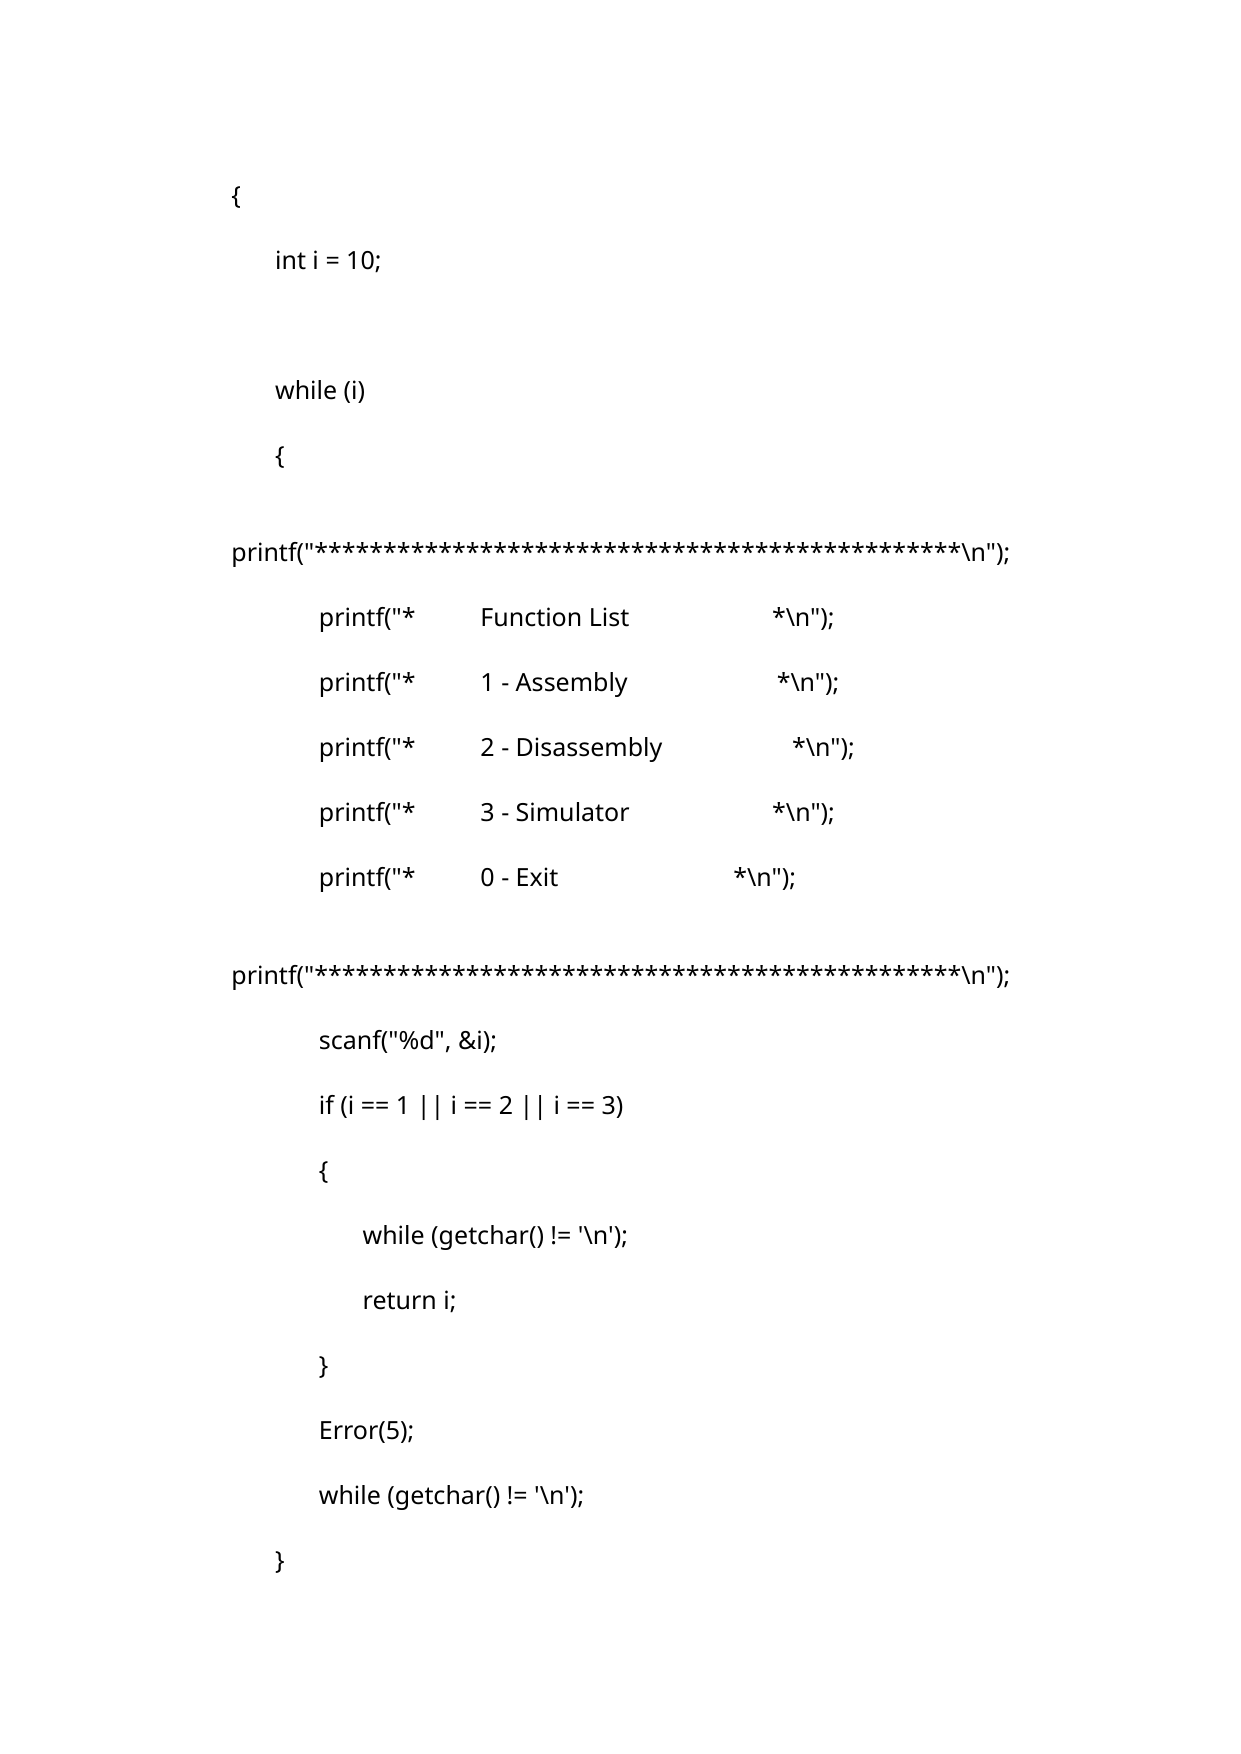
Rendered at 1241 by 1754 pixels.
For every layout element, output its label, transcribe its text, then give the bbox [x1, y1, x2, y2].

text { [187, 1137, 1053, 1202]
text return i; [187, 1267, 1053, 1332]
text printf("* 3 - Simulator *\n"); [187, 779, 1053, 844]
text printf("***********************************************\n"); [187, 487, 1053, 584]
text scanf("%d", &i); [187, 1007, 1053, 1072]
text while (getchar() != '\n'); [187, 1202, 1053, 1267]
text printf("* Function List *\n"); [187, 584, 1053, 649]
text printf("* 1 - Assembly *\n"); [187, 649, 1053, 714]
text printf("* 2 - Disassembly *\n"); [187, 714, 1053, 779]
text Error(5); [187, 1397, 1053, 1462]
text while (getchar() != '\n'); [187, 1462, 1053, 1527]
text { [187, 422, 1053, 487]
text printf("***********************************************\n"); [187, 909, 1053, 1007]
text } [187, 1332, 1053, 1397]
text printf("* 0 - Exit *\n"); [187, 844, 1053, 909]
text } [187, 1527, 1053, 1592]
text { [187, 162, 1053, 227]
text while (i) [187, 357, 1053, 422]
text if (i == 1 || i == 2 || i == 3) [187, 1072, 1053, 1137]
text int i = 10; [187, 227, 1053, 292]
